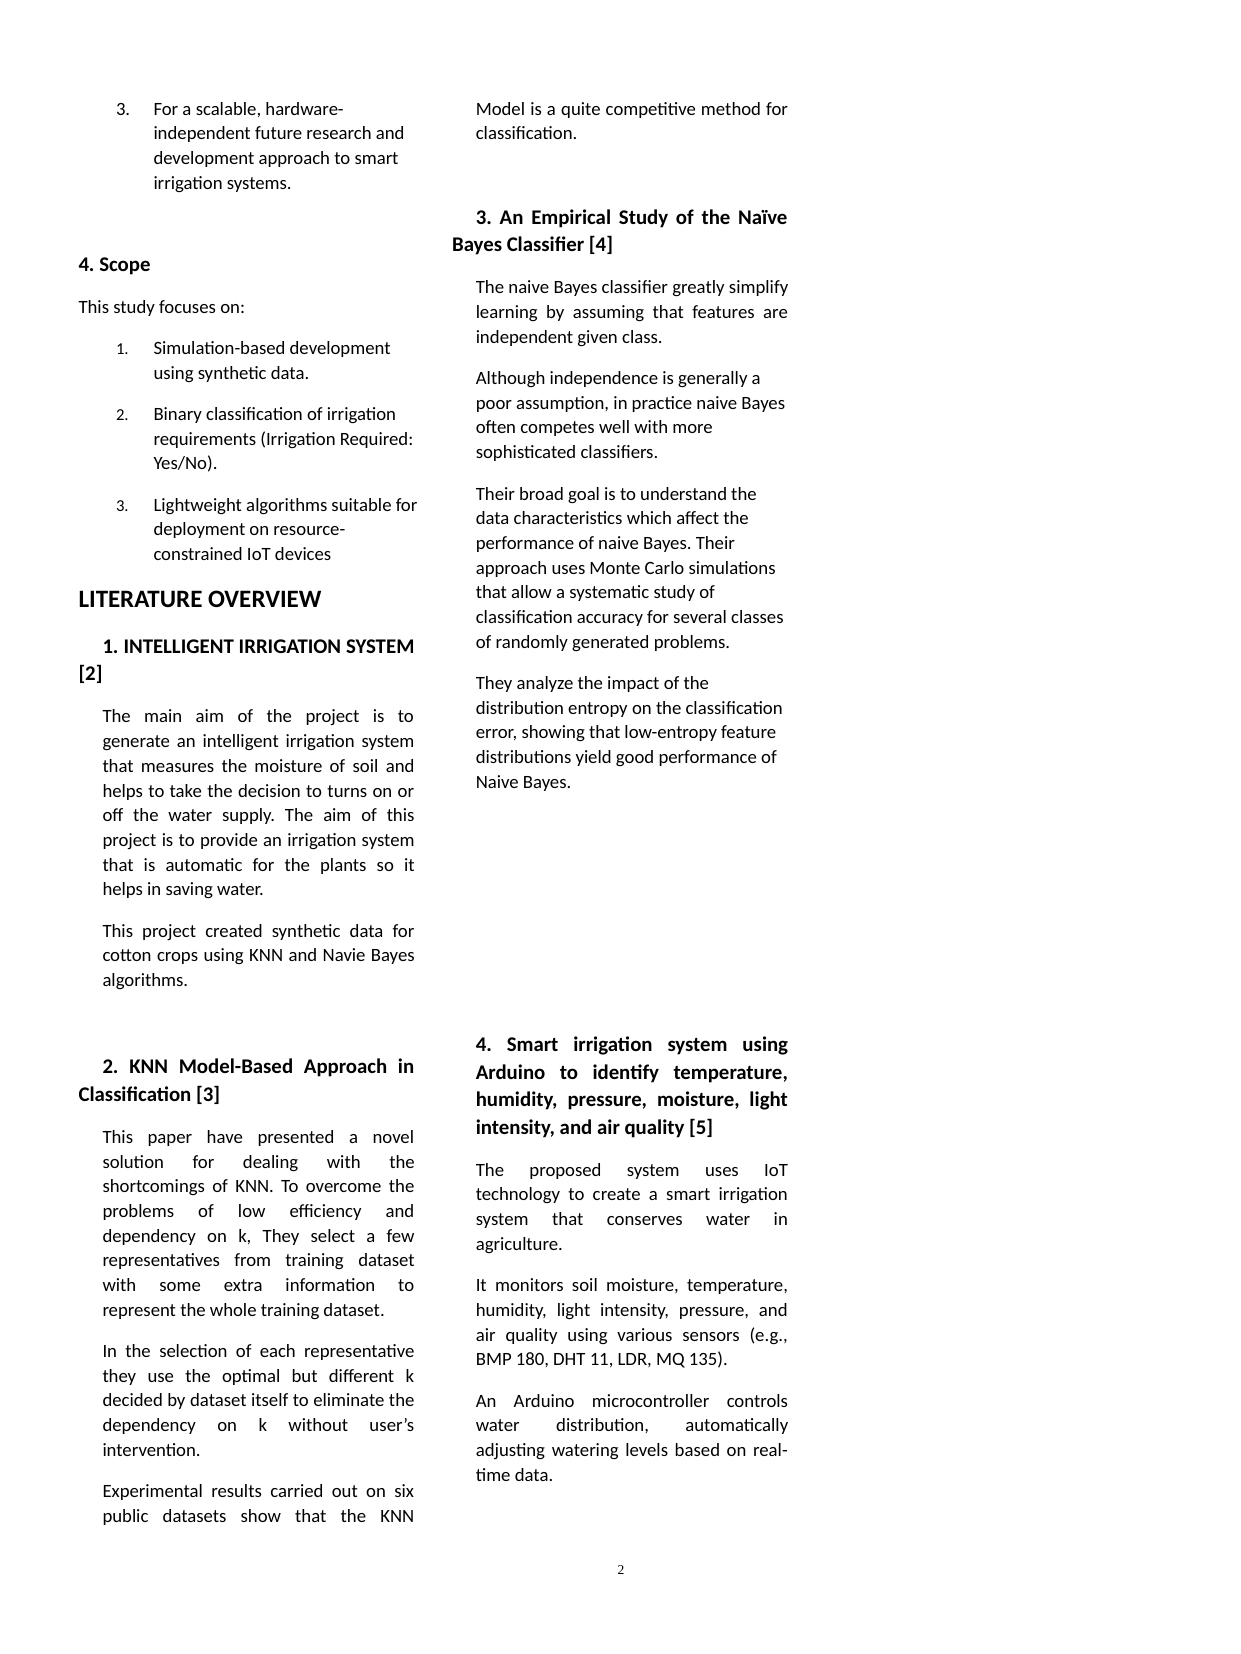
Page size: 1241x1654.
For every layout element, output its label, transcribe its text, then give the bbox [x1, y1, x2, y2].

text The naive Bayes classiﬁer greatly simplify learning by assuming that features are independent given class. [476, 276, 788, 348]
text LITERATURE OVERVIEW [78, 584, 414, 614]
text 4. Scope [78, 251, 414, 276]
text An Arduino microcontroller controls water distribution, automatically adjusting watering levels based on real-time data. [476, 1389, 788, 1486]
list For a scalable, hardware-independent future research and development approach to smart irrigation systems. [116, 97, 419, 194]
text 1. INTELLIGENT IRRIGATION SYSTEM [2] [78, 633, 414, 686]
list Lightweight algorithms suitable for deployment on resource-constrained IoT devices [116, 493, 419, 565]
text It monitors soil moisture, temperature, humidity, light intensity, pressure, and air quality using various sensors (e.g., BMP 180, DHT 11, LDR, MQ 135). [476, 1273, 788, 1370]
text Experimental results carried out on six public datasets show that the KNN Model is a quite competitive method for classification. [102, 1479, 414, 1527]
text 4. Smart irrigation system using Arduino to identify temperature, humidity, pressure, moisture, light intensity, and air quality [5] [476, 1032, 788, 1139]
text 3. An Empirical Study of the Naïve Bayes Classifier [4] [452, 204, 788, 257]
text 2. KNN Model-Based Approach in Classification [3] [78, 1054, 414, 1106]
text Their broad goal is to understand the data characteristics which affect the performance of naive Bayes. Their approach uses Monte Carlo simulations that allow a systematic study of classiﬁcation accuracy for several classes of randomly generated problems. [476, 482, 793, 653]
text The main aim of the project is to generate an intelligent irrigation system that measures the moisture of soil and helps to take the decision to turns on or off the water supply. The aim of this project is to provide an irrigation system that is automatic for the plants so it helps in saving water. [102, 705, 414, 900]
list Simulation-based development using synthetic data. [116, 336, 419, 384]
text The proposed system uses IoT technology to create a smart irrigation system that conserves water in agriculture. [476, 1158, 788, 1255]
text They analyze the impact of the distribution entropy on the classiﬁcation error, showing that low-entropy feature distributions yield good performance of Naive Bayes. [476, 671, 793, 793]
text In the selection of each representative they use the optimal but different k decided by dataset itself to eliminate the dependency on k without user’s intervention. [102, 1339, 414, 1461]
list Binary classification of irrigation requirements (Irrigation Required: Yes/No). [116, 402, 419, 474]
text This study focuses on: [78, 295, 414, 318]
text This project created synthetic data for cotton crops using KNN and Navie Bayes algorithms. [102, 919, 414, 991]
text Although independence is generally a poor assumption, in practice naive Bayes often competes well with more sophisticated classiﬁers. [476, 366, 793, 463]
text Experimental results carried out on six public datasets show that the KNN Model is a quite competitive method for classification. [476, 97, 788, 144]
text This paper have presented a novel solution for dealing with the shortcomings of KNN. To overcome the problems of low efficiency and dependency on k, They select a few representatives from training dataset with some extra information to represent the whole training dataset. [102, 1125, 414, 1321]
